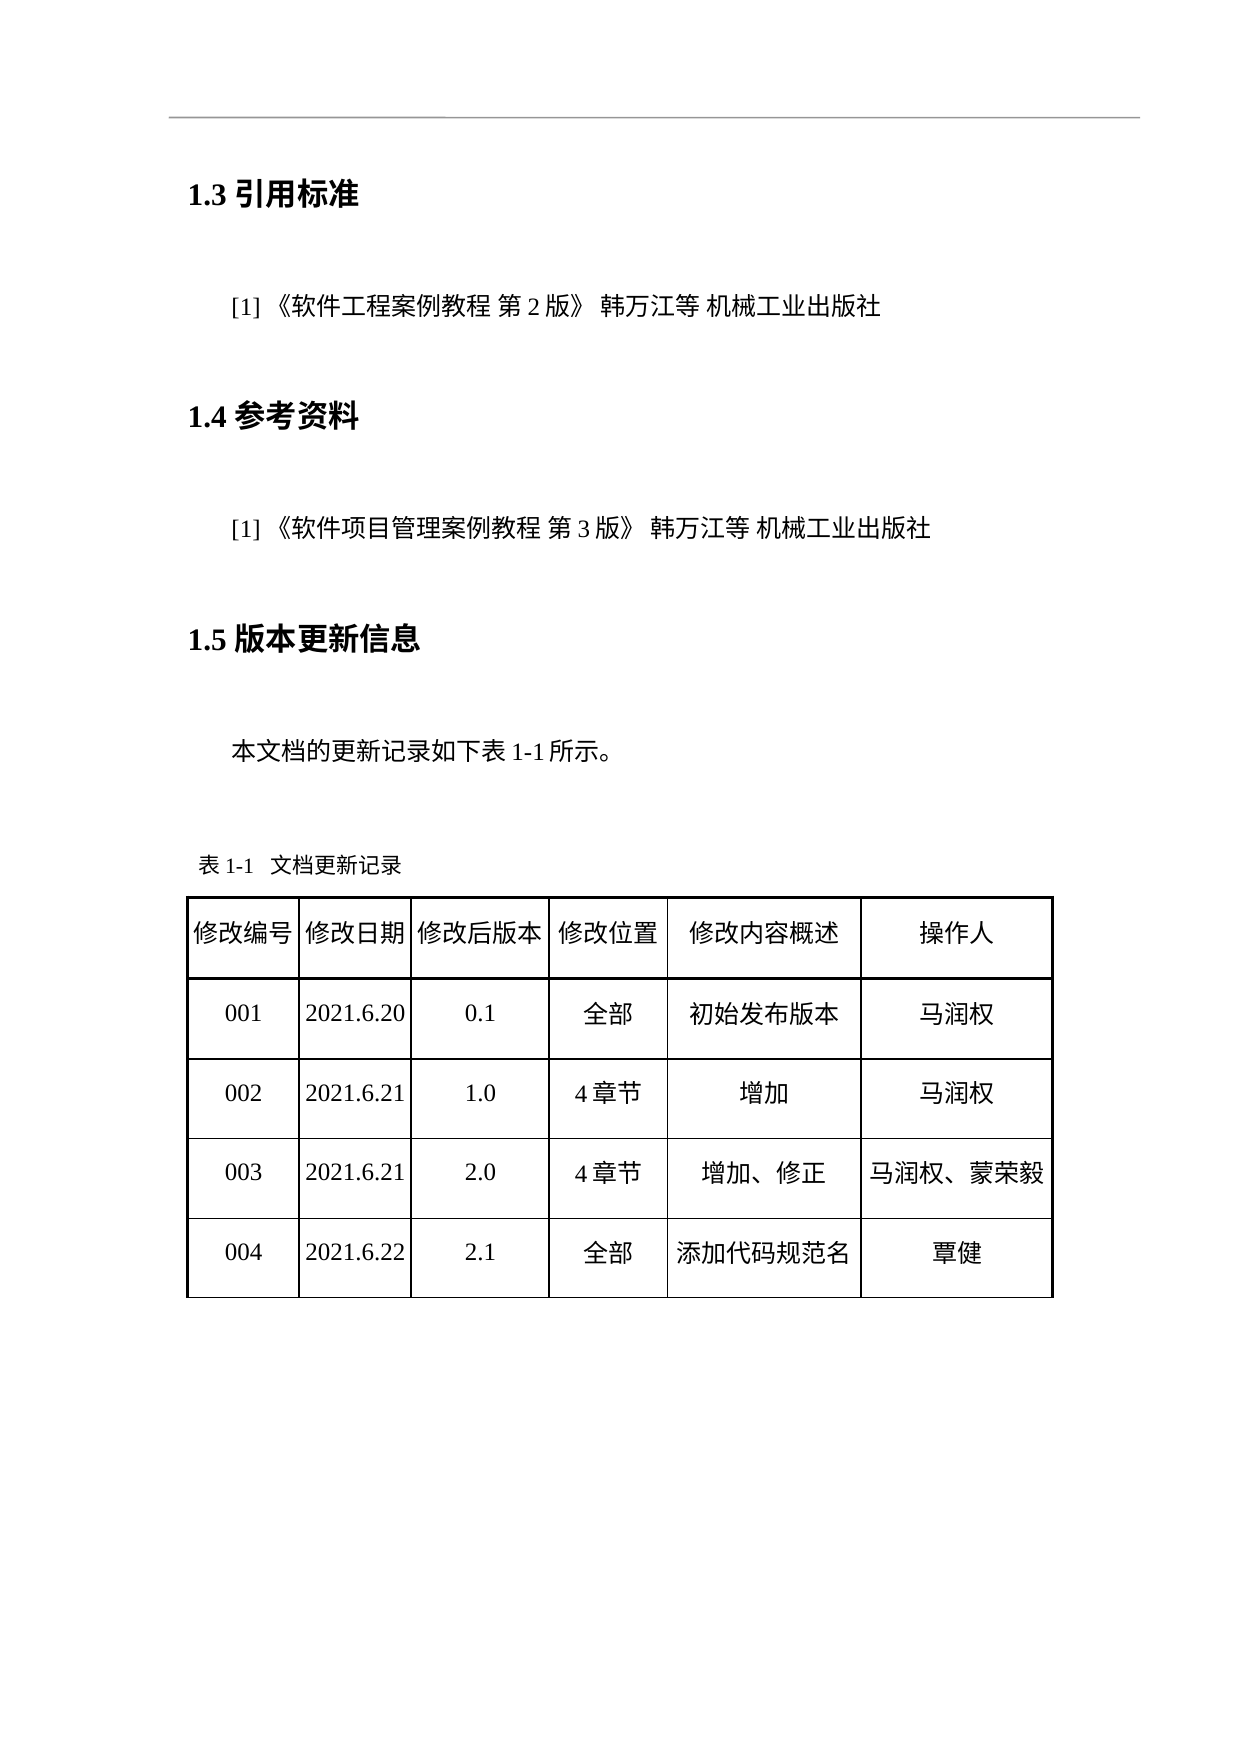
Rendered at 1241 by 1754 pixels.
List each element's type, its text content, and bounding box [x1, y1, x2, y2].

table_cell 覃健 [862, 1219, 1051, 1297]
table_cell 全部 [550, 980, 667, 1058]
text 表1-1 文档更新记录 [187, 847, 1053, 880]
table_cell 003 [189, 1139, 298, 1217]
table_cell 初始发布版本 [668, 980, 860, 1058]
table_cell 2021.6.21 [300, 1139, 410, 1217]
text [1] 《软件项目管理案例教程 第3版》 韩万江等 机械工业出版社 [187, 494, 1053, 559]
table_cell 004 [189, 1219, 298, 1297]
subtitle 1.3 引用标准 [187, 159, 1053, 224]
table_cell 添加代码规范名 [668, 1219, 860, 1297]
table_cell 全部 [550, 1219, 667, 1297]
text 本文档的更新记录如下表1-1所示。 [187, 717, 1053, 782]
table_cell 1.0 [412, 1060, 548, 1138]
table_cell 马润权、蒙荣毅 [862, 1139, 1051, 1217]
table_cell 001 [189, 980, 298, 1058]
table_cell 4章节 [550, 1139, 667, 1217]
table_header 修改后版本 [412, 899, 548, 977]
table_cell 0.1 [412, 980, 548, 1058]
table_header 操作人 [862, 899, 1051, 977]
table_cell 增加 [668, 1060, 860, 1138]
table_cell 马润权 [862, 980, 1051, 1058]
table_header 修改内容概述 [668, 899, 860, 977]
table_cell 2021.6.20 [300, 980, 410, 1058]
table_header 修改日期 [300, 899, 410, 977]
table_cell 2021.6.21 [300, 1060, 410, 1138]
table_cell 2.0 [412, 1139, 548, 1217]
table_header 修改位置 [550, 899, 667, 977]
subtitle 1.4 参考资料 [187, 382, 1053, 447]
table_cell 4章节 [550, 1060, 667, 1138]
table_cell 马润权 [862, 1060, 1051, 1138]
text [1] 《软件工程案例教程 第2版》 韩万江等 机械工业出版社 [187, 272, 1053, 337]
table_header 修改编号 [189, 899, 298, 977]
table_cell 2.1 [412, 1219, 548, 1297]
table_cell 2021.6.22 [300, 1219, 410, 1297]
table_cell 增加、修正 [668, 1139, 860, 1217]
subtitle 1.5 版本更新信息 [187, 604, 1053, 669]
table_cell 002 [189, 1060, 298, 1138]
